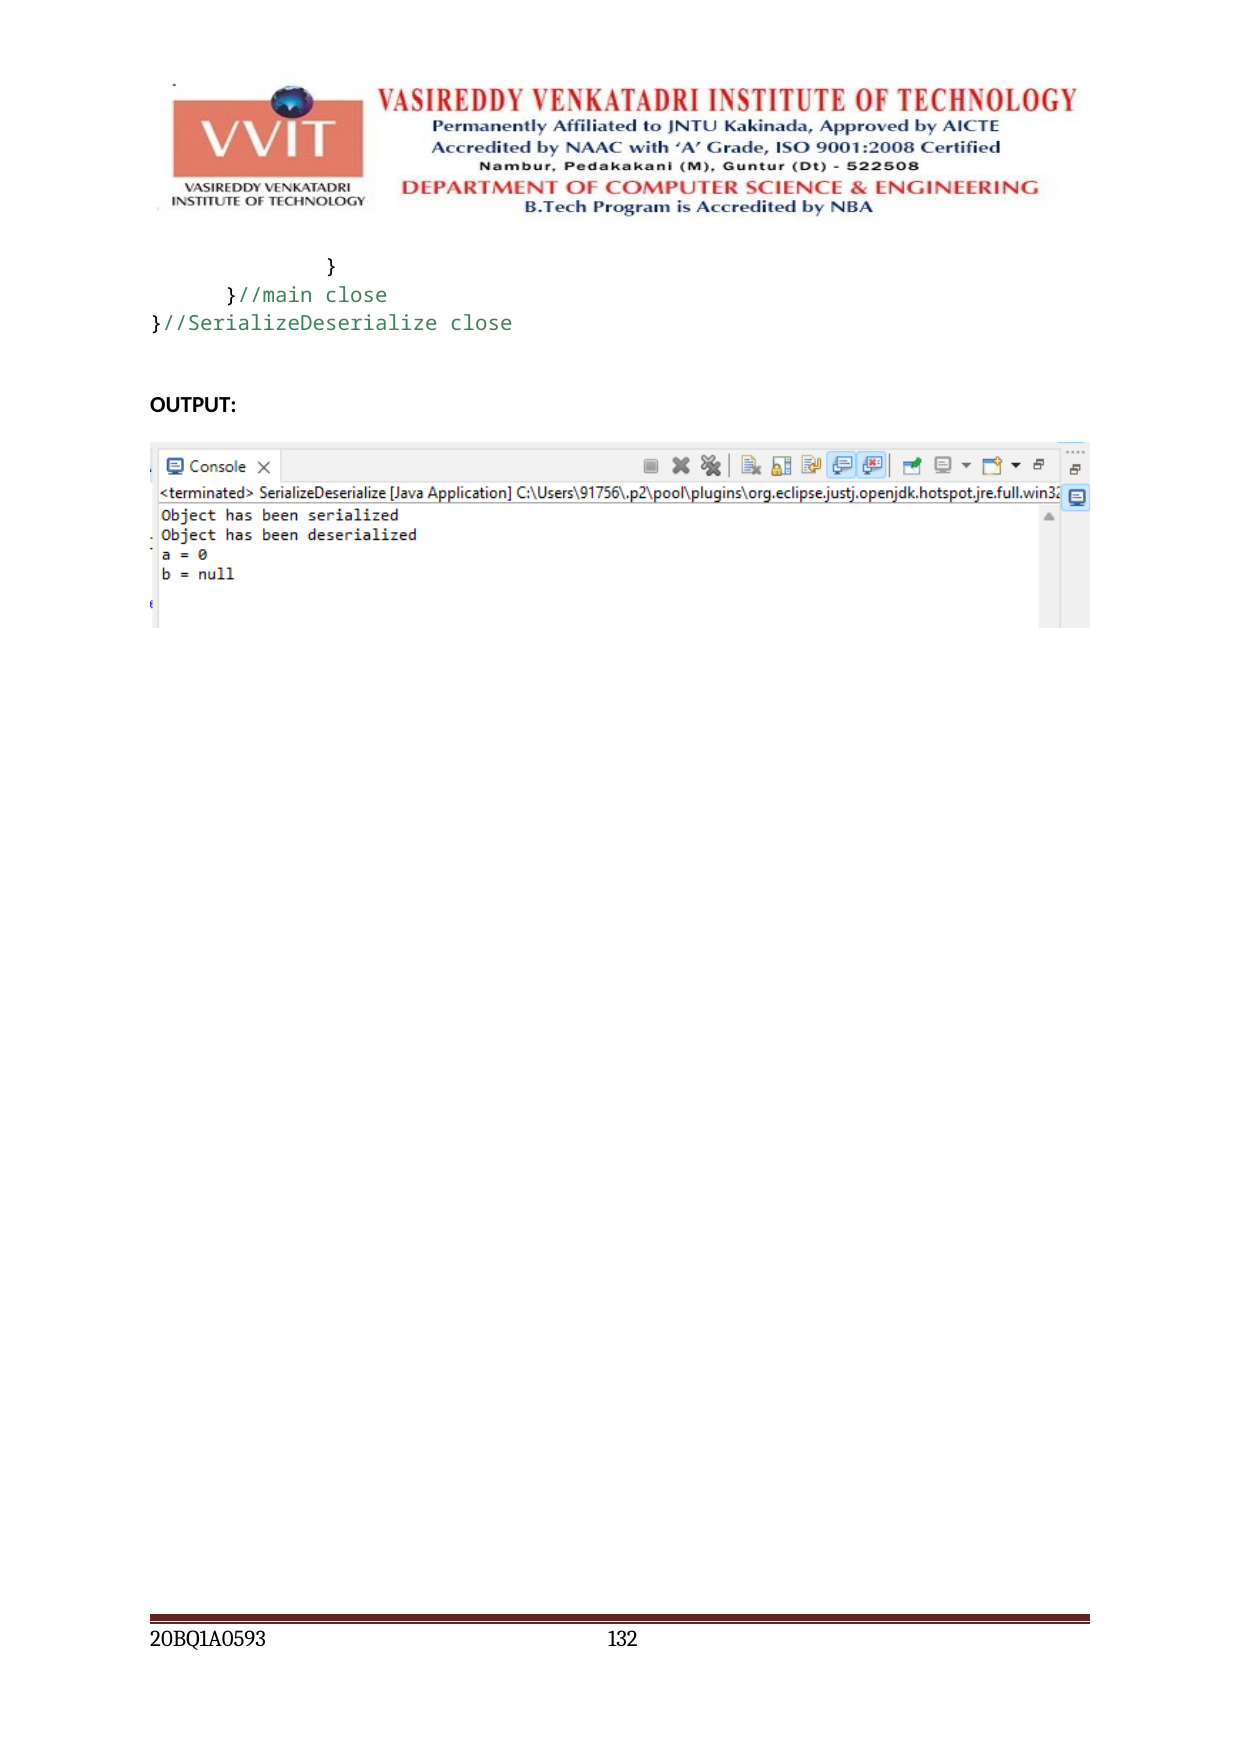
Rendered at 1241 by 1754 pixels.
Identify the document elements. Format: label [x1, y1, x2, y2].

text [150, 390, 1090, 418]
picture [150, 442, 1091, 628]
picture [150, 73, 1091, 224]
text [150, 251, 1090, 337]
